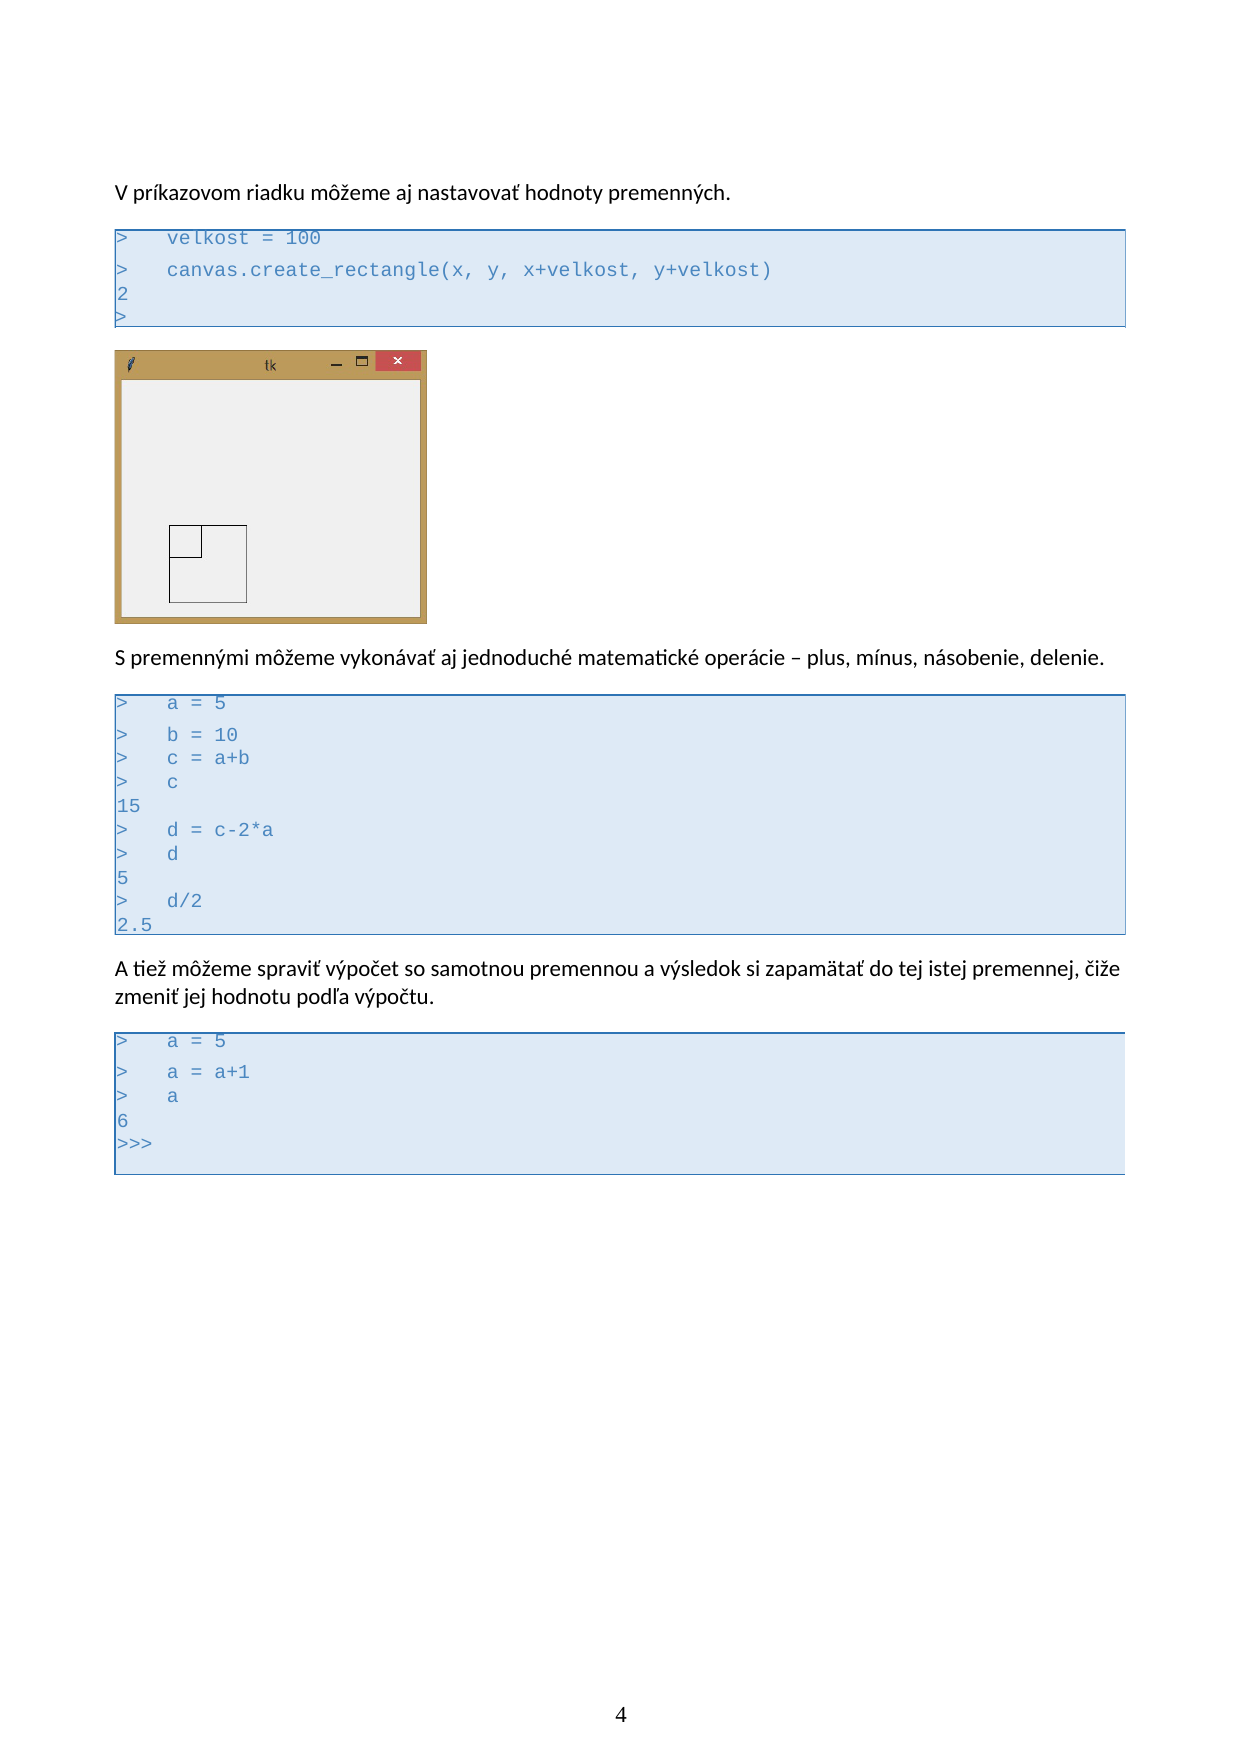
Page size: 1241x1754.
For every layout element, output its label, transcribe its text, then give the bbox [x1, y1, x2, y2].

text >>> [117, 1134, 1127, 1157]
picture [114, 1032, 1125, 1175]
text 6 [117, 1111, 1127, 1133]
list canvas.create_rectangle(x, y, x+velkost, y+velkost) [116, 260, 1127, 282]
list b = 10 [116, 725, 1127, 747]
list a = 5 [116, 693, 1127, 715]
text V príkazovom riadku môžeme aj nastavovať hodnoty premenných. [114, 178, 1127, 206]
text 2.5 [117, 915, 1127, 937]
list a [116, 1086, 1127, 1108]
text 15 [117, 796, 1127, 819]
list velkost = 100 [116, 228, 1127, 251]
list c = a+b [116, 748, 1127, 771]
text A tiež môžeme spraviť výpočet so samotnou premennou a výsledok si zapamätať do tej istej premennej, čiže zmeniť jej hodnotu podľa výpočtu. [114, 954, 1125, 1010]
list a = 5 [116, 1031, 1127, 1053]
picture [114, 229, 1126, 624]
list d = c-2*a [116, 820, 1127, 843]
list a = a+1 [116, 1062, 1127, 1085]
text S premennými môžeme vykonávať aj jednoduché matematické operácie – plus, mínus, násobenie, delenie. [114, 643, 1127, 671]
list d [116, 844, 1127, 866]
list c [116, 772, 1127, 794]
text 5 [117, 868, 1127, 890]
text 2 [117, 283, 1127, 306]
picture [114, 694, 1126, 935]
list d/2 [116, 891, 1127, 914]
